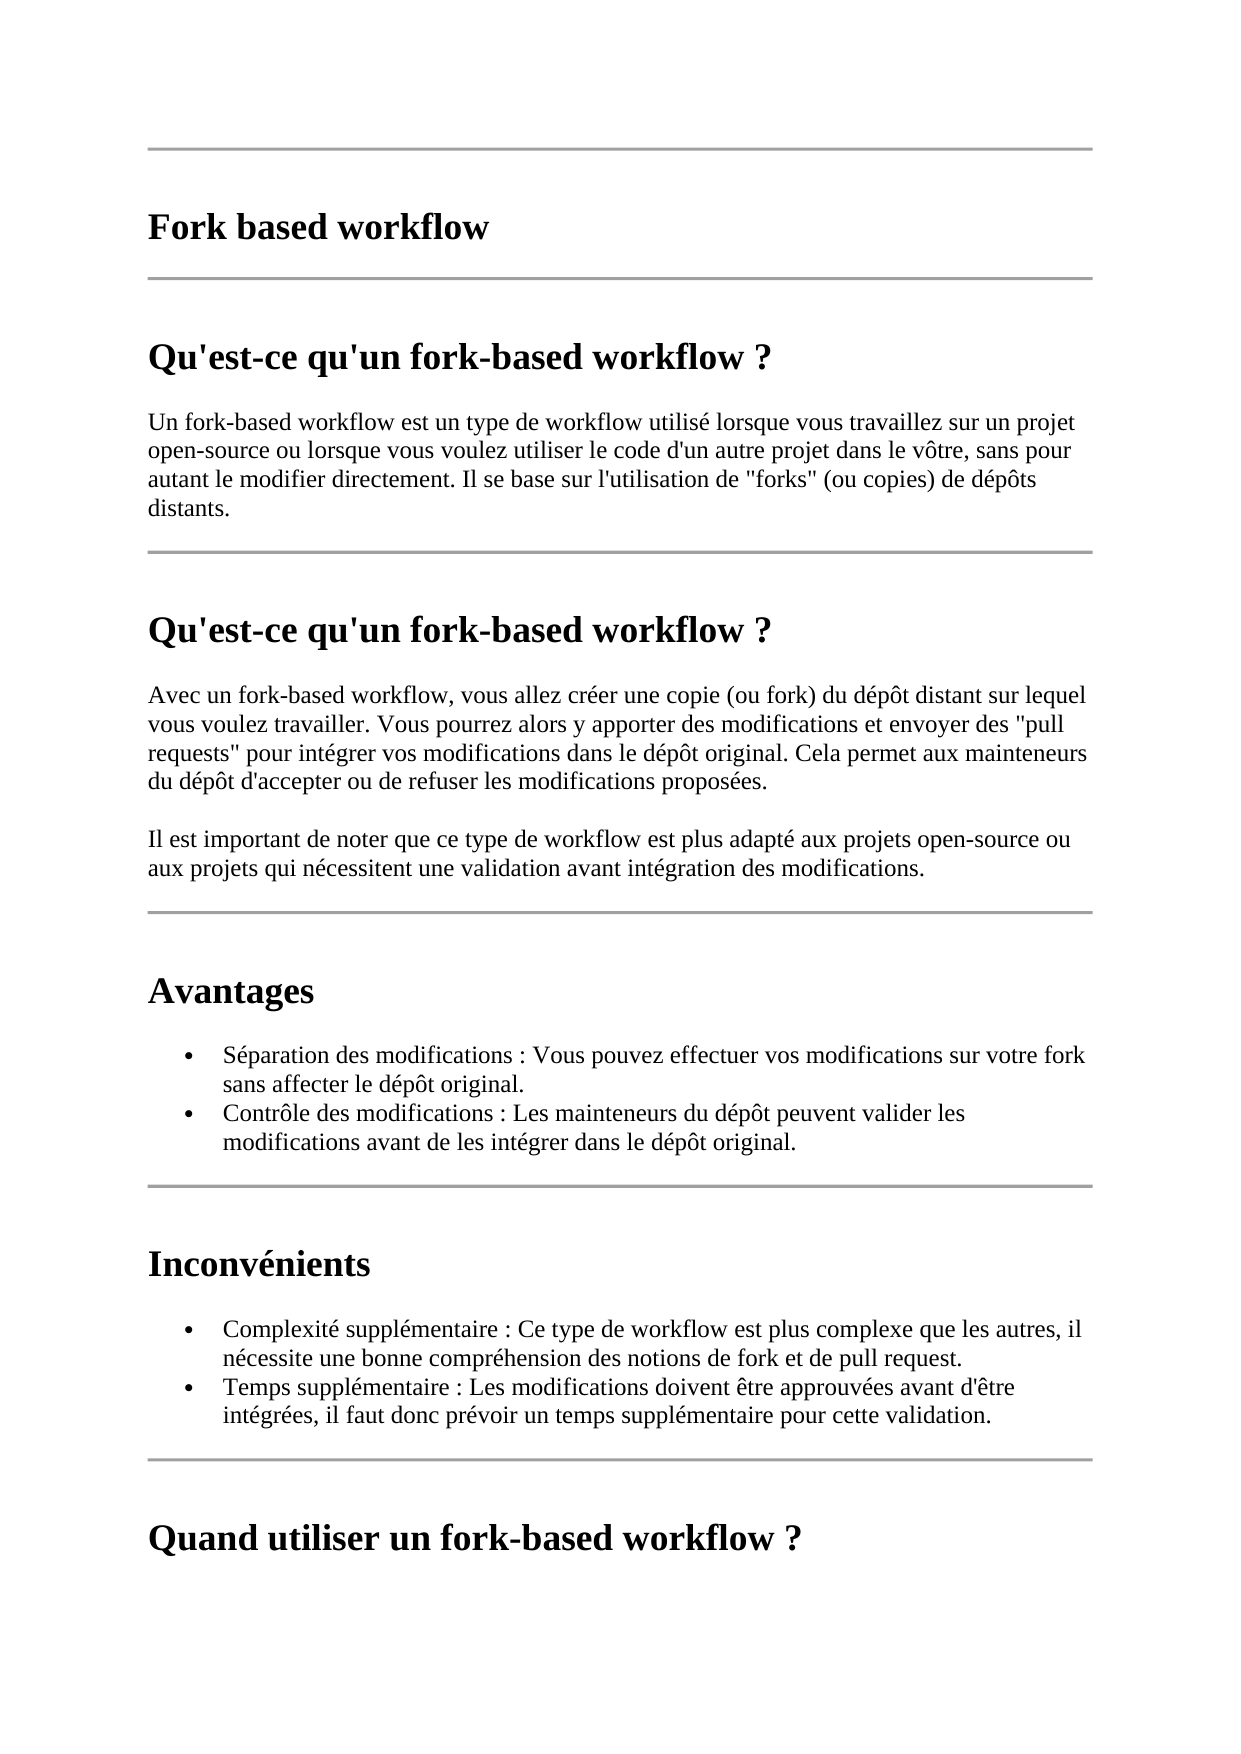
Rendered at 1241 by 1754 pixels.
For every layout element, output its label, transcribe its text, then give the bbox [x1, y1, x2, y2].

list Complexité supplémentaire : Ce type de workflow est plus complexe que les autres, il nécessite une bonne compréhension des notions de fork et de pull request. [185, 1314, 1093, 1372]
text Quand utiliser un fork-based workflow ? [148, 1516, 1093, 1559]
list Séparation des modifications : Vous pouvez effectuer vos modifications sur votre fork sans affecter le dépôt original. [185, 1041, 1093, 1098]
list Temps supplémentaire : Les modifications doivent être approuvées avant d'être intégrées, il faut donc prévoir un temps supplémentaire pour cette validation. [185, 1372, 1093, 1429]
text Qu'est-ce qu'un fork-based workflow ? [148, 608, 1093, 651]
text Inconvénients [148, 1242, 1093, 1285]
text Avantages [148, 968, 1093, 1011]
text Il est important de noter que ce type de workflow est plus adapté aux projets open-source ou aux projets qui nécessitent une validation avant intégration des modifications. [148, 824, 1093, 882]
text Un fork-based workflow est un type de workflow utilisé lorsque vous travaillez sur un projet open-source ou lorsque vous voulez utiliser le code d'un autre projet dans le vôtre, sans pour autant le modifier directement. Il se base sur l'utilisation de "forks" (ou copies) de dépôts distants. [148, 407, 1093, 522]
text Avec un fork-based workflow, vous allez créer une copie (ou fork) du dépôt distant sur lequel vous voulez travailler. Vous pourrez alors y apporter des modifications et envoyer des "pull requests" pour intégrer vos modifications dans le dépôt original. Cela permet aux mainteneurs du dépôt d'accepter ou de refuser les modifications proposées. [148, 680, 1093, 795]
list Contrôle des modifications : Les mainteneurs du dépôt peuvent valider les modifications avant de les intégrer dans le dépôt original. [185, 1098, 1093, 1156]
text Fork based workflow [148, 205, 1093, 248]
text Qu'est-ce qu'un fork-based workflow ? [148, 334, 1093, 377]
